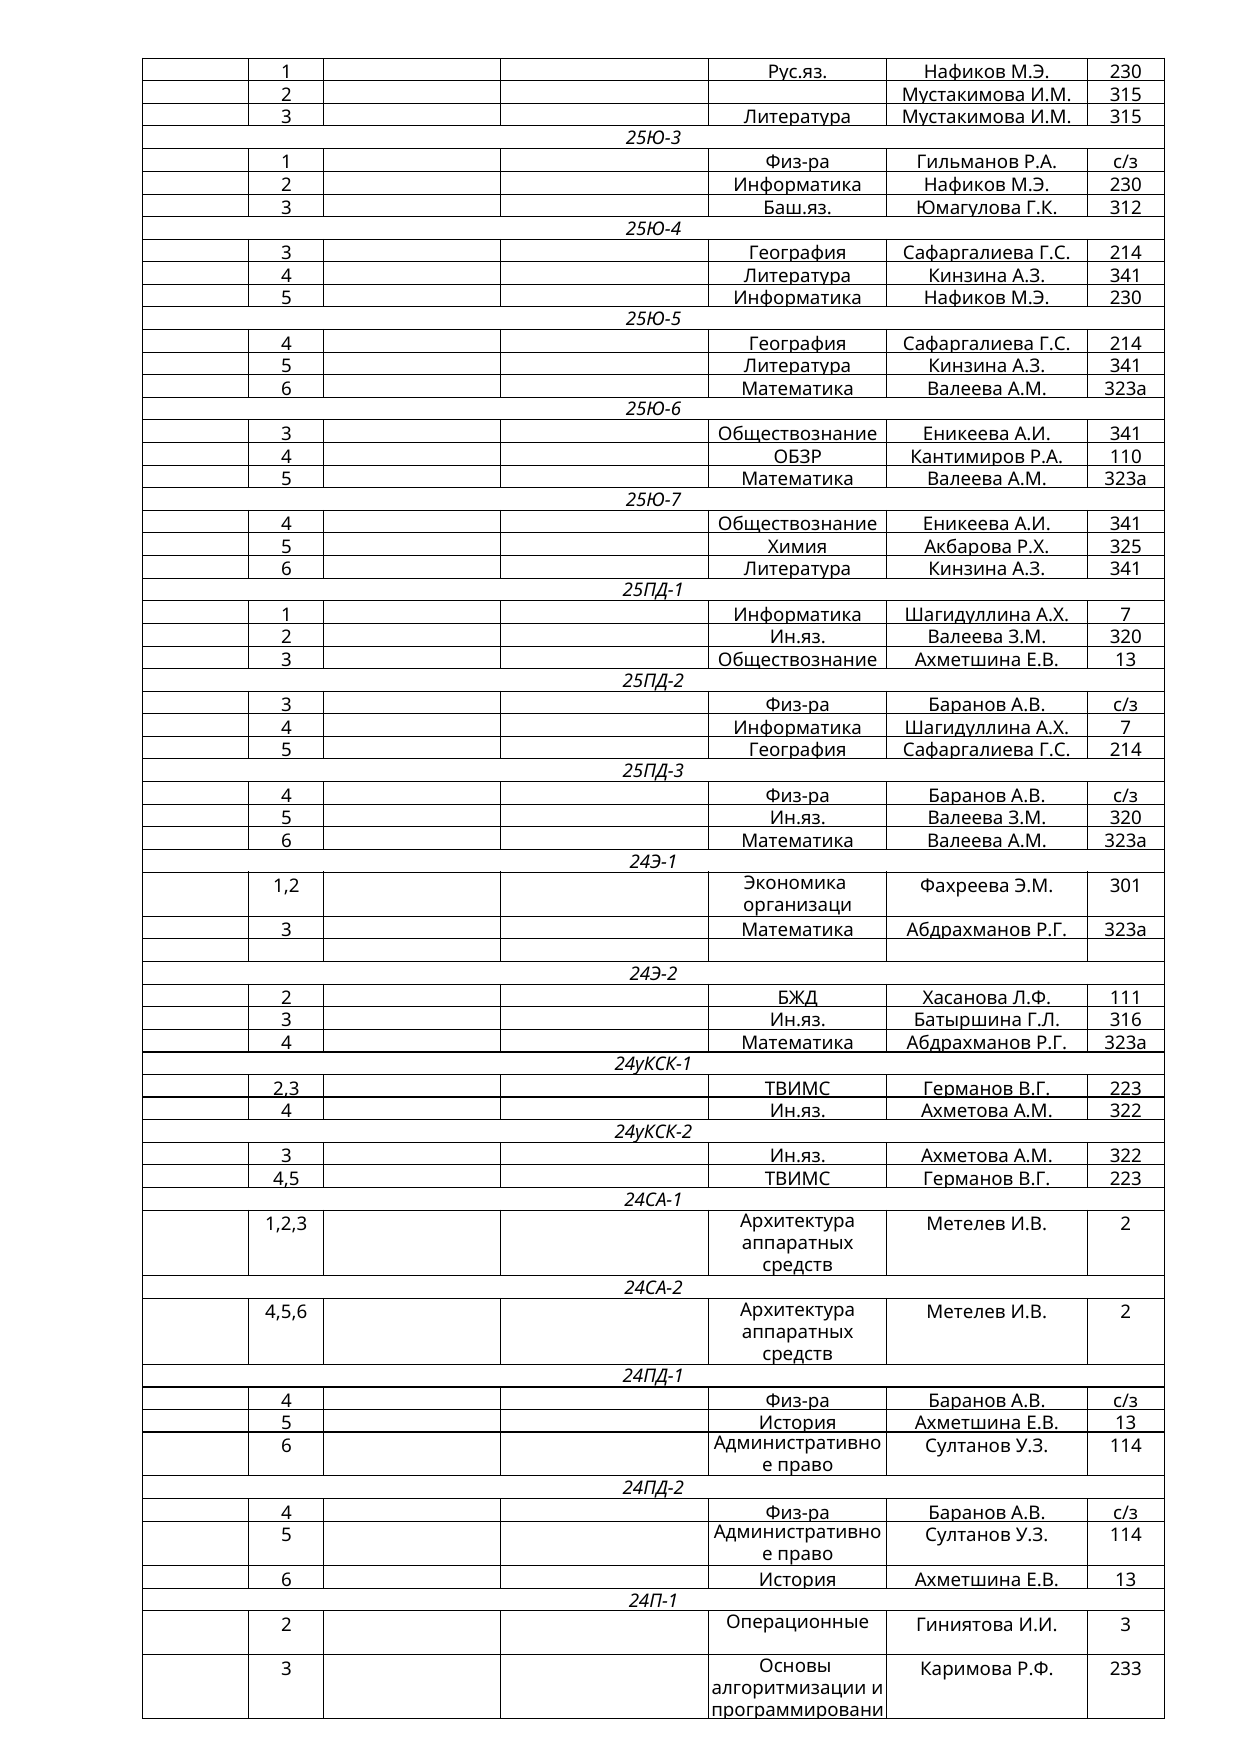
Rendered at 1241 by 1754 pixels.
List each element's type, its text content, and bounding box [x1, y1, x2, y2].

table_cell 323а [1088, 466, 1164, 487]
table_cell [501, 827, 708, 849]
table_cell [324, 782, 500, 803]
table_cell 341 [1088, 420, 1164, 442]
table_cell [324, 262, 500, 284]
table_cell [501, 1165, 708, 1187]
table_cell с/з [1088, 1499, 1164, 1521]
table_cell Физ-ра [709, 1388, 886, 1409]
table_cell 323а [1088, 827, 1164, 849]
table_cell Баранов А.В. [887, 1388, 1087, 1409]
table_cell 5 [249, 353, 323, 374]
table_cell 223 [1088, 1075, 1164, 1096]
table_cell Германов В.Г. [887, 1075, 1087, 1096]
table_cell [143, 1143, 248, 1164]
table_cell 7 [1088, 601, 1164, 623]
table_cell [501, 624, 708, 646]
table_cell [501, 556, 708, 577]
table_cell [143, 782, 248, 803]
table_cell 4 [249, 782, 323, 803]
table_cell 25Ю-7 [143, 488, 1164, 510]
table_cell 110 [1088, 443, 1164, 464]
table_cell ТВИМС [709, 1075, 886, 1096]
table_cell [143, 104, 248, 125]
table_cell 322 [1088, 1098, 1164, 1119]
table_cell 4 [249, 1098, 323, 1119]
table_cell [324, 172, 500, 193]
table_cell [324, 939, 500, 961]
table_cell 111 [1088, 985, 1164, 1006]
table_cell Еникеева А.И. [887, 420, 1087, 442]
table_cell [324, 420, 500, 442]
table_cell 25Ю-6 [143, 398, 1164, 419]
table_cell [501, 195, 708, 216]
table_cell 230 [1088, 172, 1164, 193]
table_cell Мустакимова И.М. [887, 81, 1087, 103]
table_cell Физ-ра [709, 1499, 886, 1521]
table_cell [143, 1098, 248, 1119]
table_cell [143, 985, 248, 1006]
table_cell Ин.яз. [709, 805, 886, 826]
table_cell [143, 556, 248, 577]
table_cell [143, 692, 248, 713]
table_cell Каримова Р.Ф. [887, 1655, 1087, 1718]
table_cell [143, 172, 248, 193]
table_cell [143, 1165, 248, 1187]
table_cell История [709, 1410, 886, 1431]
table_cell [143, 1522, 248, 1565]
table_cell География [709, 737, 886, 758]
table_cell [143, 1566, 248, 1588]
table_cell 114 [1088, 1522, 1164, 1565]
table_cell Баш.яз. [709, 195, 886, 216]
table_cell [324, 375, 500, 397]
table_cell [501, 285, 708, 306]
table_cell 3 [249, 1143, 323, 1164]
table_cell [501, 985, 708, 1006]
table_cell [501, 939, 708, 961]
table_cell [501, 782, 708, 803]
table_cell Математика [709, 375, 886, 397]
table_cell [501, 1007, 708, 1029]
table_cell Баранов А.В. [887, 782, 1087, 803]
table_cell [143, 1611, 248, 1654]
table_cell [143, 375, 248, 397]
table_cell 24СА-1 [143, 1188, 1164, 1209]
table_cell [324, 1566, 500, 1588]
table_cell Ин.яз. [709, 1007, 886, 1029]
table_cell 4 [249, 1030, 323, 1051]
table_cell 4,5,6 [249, 1299, 323, 1363]
table_cell [887, 939, 1087, 961]
table_cell 315 [1088, 81, 1164, 103]
table_cell Литература [709, 104, 886, 125]
table_cell 312 [1088, 195, 1164, 216]
table_cell Нафиков М.Э. [887, 285, 1087, 306]
table_cell 4 [249, 1499, 323, 1521]
table_cell Информатика [709, 601, 886, 623]
table_cell 24уКСК-2 [143, 1120, 1164, 1142]
table_cell 3 [249, 647, 323, 668]
table_cell [143, 1075, 248, 1096]
table_cell 6 [249, 827, 323, 849]
table_cell Нафиков М.Э. [887, 172, 1087, 193]
table_cell с/з [1088, 149, 1164, 171]
table_cell [501, 172, 708, 193]
table_cell [501, 1211, 708, 1275]
table_cell [501, 714, 708, 736]
table_cell 233 [1088, 1655, 1164, 1718]
table_cell 323а [1088, 917, 1164, 938]
table_cell [501, 601, 708, 623]
table_cell Математика [709, 917, 886, 938]
table_cell Мустакимова И.М. [887, 104, 1087, 125]
table_cell Химия [709, 533, 886, 555]
table_cell [324, 1410, 500, 1431]
table_cell [324, 330, 500, 352]
table_cell [324, 714, 500, 736]
table_cell Литература [709, 353, 886, 374]
table_cell [501, 917, 708, 938]
table_cell [143, 262, 248, 284]
table_cell [143, 353, 248, 374]
table_cell Физ-ра [709, 149, 886, 171]
table_cell [324, 1075, 500, 1096]
table_cell Абдрахманов Р.Г. [887, 917, 1087, 938]
table_cell [501, 1499, 708, 1521]
table_cell [143, 195, 248, 216]
table_cell [709, 939, 886, 961]
table_cell [143, 1007, 248, 1029]
table_cell 25ПД-3 [143, 759, 1164, 781]
table_cell [709, 81, 886, 103]
table_cell [143, 737, 248, 758]
table_cell Кантимиров Р.А. [887, 443, 1087, 464]
table_cell [324, 533, 500, 555]
table_cell [324, 737, 500, 758]
table_cell 24СА-2 [143, 1276, 1164, 1298]
table_cell Ахметшина Е.В. [887, 1410, 1087, 1431]
table_cell 4 [249, 262, 323, 284]
table_cell [324, 917, 500, 938]
table_cell 5 [249, 737, 323, 758]
table_cell 3 [249, 420, 323, 442]
table_cell 341 [1088, 353, 1164, 374]
table_cell 301 [1088, 873, 1164, 916]
table_cell 320 [1088, 805, 1164, 826]
table_cell [143, 1388, 248, 1409]
table_cell [143, 873, 248, 916]
table_cell 13 [1088, 1410, 1164, 1431]
table_cell [324, 692, 500, 713]
table_cell БЖД [709, 985, 886, 1006]
table_cell 3 [249, 104, 323, 125]
table_cell 2,3 [249, 1075, 323, 1096]
table_cell 3 [249, 692, 323, 713]
table_cell 4 [249, 1388, 323, 1409]
table_cell [501, 1410, 708, 1431]
table_cell [501, 466, 708, 487]
table_cell 6 [249, 1566, 323, 1588]
table_cell 341 [1088, 262, 1164, 284]
table_cell [324, 195, 500, 216]
table_cell Шагидуллина А.Х. [887, 714, 1087, 736]
table_cell Ин.яз. [709, 1143, 886, 1164]
table_cell [501, 1075, 708, 1096]
table_cell [501, 330, 708, 352]
table_cell 2 [1088, 1299, 1164, 1363]
table_header [501, 59, 708, 80]
table_cell 25ПД-1 [143, 579, 1164, 600]
table_cell Ахметова А.М. [887, 1143, 1087, 1164]
table_cell [143, 1655, 248, 1718]
table_cell 316 [1088, 1007, 1164, 1029]
table_cell [324, 601, 500, 623]
table_cell [324, 1388, 500, 1409]
table_cell [324, 1433, 500, 1475]
table_cell [324, 353, 500, 374]
table_cell [324, 104, 500, 125]
table_cell 1 [249, 149, 323, 171]
table_cell Административное право [709, 1522, 886, 1565]
table_cell 2 [249, 624, 323, 646]
table_cell Математика [709, 1030, 886, 1051]
table_cell [501, 104, 708, 125]
table_cell 1,2,3 [249, 1211, 323, 1275]
table_cell 6 [249, 556, 323, 577]
table_cell [324, 1030, 500, 1051]
table_cell 4 [249, 330, 323, 352]
table_cell 24уКСК-1 [143, 1053, 1164, 1074]
table_cell 13 [1088, 647, 1164, 668]
table_cell Архитектура аппаратных средств [709, 1211, 886, 1275]
table_cell Валеева З.М. [887, 624, 1087, 646]
table_header Нафиков М.Э. [887, 59, 1087, 80]
table_cell [501, 443, 708, 464]
table_cell Валеева А.М. [887, 375, 1087, 397]
table_cell [324, 511, 500, 532]
table_cell 315 [1088, 104, 1164, 125]
table_cell [143, 601, 248, 623]
table_cell 13 [1088, 1566, 1164, 1588]
table_cell История [709, 1566, 886, 1588]
table_cell Гильманов Р.А. [887, 149, 1087, 171]
table_cell 114 [1088, 1433, 1164, 1475]
table_cell [143, 330, 248, 352]
table_cell Сафаргалиева Г.С. [887, 240, 1087, 261]
table_header [143, 59, 248, 80]
table_cell Сафаргалиева Г.С. [887, 737, 1087, 758]
table_cell [143, 827, 248, 849]
table_cell 24П-1 [143, 1589, 1164, 1610]
table_cell 3 [249, 240, 323, 261]
table_header [324, 59, 500, 80]
table_cell Валеева А.М. [887, 466, 1087, 487]
table_cell [324, 81, 500, 103]
table_cell Физ-ра [709, 782, 886, 803]
table_cell [501, 873, 708, 916]
table_cell [501, 1098, 708, 1119]
table_cell [501, 533, 708, 555]
table_cell Валеева А.М. [887, 827, 1087, 849]
table_cell 2 [249, 1611, 323, 1654]
table_cell Ин.яз. [709, 1098, 886, 1119]
table_cell Метелев И.В. [887, 1299, 1087, 1363]
table_cell 4 [249, 443, 323, 464]
table_cell 341 [1088, 511, 1164, 532]
table_cell [501, 647, 708, 668]
table_cell 325 [1088, 533, 1164, 555]
table_cell [324, 805, 500, 826]
table_cell 214 [1088, 240, 1164, 261]
table_cell Обществознание [709, 647, 886, 668]
table_cell [143, 240, 248, 261]
table_cell География [709, 240, 886, 261]
table_cell Фахреева Э.М. [887, 873, 1087, 916]
table_cell [501, 1522, 708, 1565]
table_cell Батыршина Г.Л. [887, 1007, 1087, 1029]
table_cell 5 [249, 285, 323, 306]
table_cell [249, 939, 323, 961]
table_cell [501, 692, 708, 713]
table_cell 25Ю-4 [143, 217, 1164, 239]
table_cell 1 [249, 601, 323, 623]
table_cell [324, 1522, 500, 1565]
table_cell Литература [709, 262, 886, 284]
table_cell [324, 285, 500, 306]
table_cell [501, 1143, 708, 1164]
table_cell Физ-ра [709, 692, 886, 713]
table_cell [501, 420, 708, 442]
table_cell Акбарова Р.Х. [887, 533, 1087, 555]
table_cell Кинзина А.З. [887, 353, 1087, 374]
table_cell [324, 1499, 500, 1521]
table_cell 230 [1088, 285, 1164, 306]
table_cell [143, 1433, 248, 1475]
table_cell 3 [249, 1655, 323, 1718]
table_cell [324, 985, 500, 1006]
table_cell [143, 466, 248, 487]
table_cell [143, 285, 248, 306]
table_cell [501, 805, 708, 826]
table_cell 1,2 [249, 873, 323, 916]
table_cell [324, 1007, 500, 1029]
table_cell Баранов А.В. [887, 1499, 1087, 1521]
table_cell 323а [1088, 1030, 1164, 1051]
table_cell 2 [1088, 1211, 1164, 1275]
table_cell Абдрахманов Р.Г. [887, 1030, 1087, 1051]
table_cell с/з [1088, 692, 1164, 713]
table_cell Административное право [709, 1433, 886, 1475]
table_cell [501, 1566, 708, 1588]
table_cell [143, 647, 248, 668]
table_cell [501, 1655, 708, 1718]
table_cell География [709, 330, 886, 352]
table_cell 341 [1088, 556, 1164, 577]
table_cell Ин.яз. [709, 624, 886, 646]
table_cell 323а [1088, 375, 1164, 397]
table_cell [324, 1211, 500, 1275]
table_cell [143, 1211, 248, 1275]
table_cell Архитектура аппаратных средств [709, 1299, 886, 1363]
table_cell [501, 737, 708, 758]
table_cell Операционные системы и среды [709, 1611, 886, 1654]
table_cell Юмагулова Г.К. [887, 195, 1087, 216]
table_cell 3 [249, 195, 323, 216]
table_cell [143, 149, 248, 171]
table_cell Основы алгоритмизации и программирования [709, 1655, 886, 1718]
table_cell [501, 81, 708, 103]
table_cell Султанов У.З. [887, 1433, 1087, 1475]
table_cell [143, 420, 248, 442]
table_cell [324, 556, 500, 577]
table_cell [143, 1299, 248, 1363]
table_cell 25ПД-2 [143, 669, 1164, 691]
table_cell [501, 149, 708, 171]
table_cell [324, 827, 500, 849]
table_cell [143, 917, 248, 938]
table_cell 4,5 [249, 1165, 323, 1187]
table_cell ТВИМС [709, 1165, 886, 1187]
table_cell Информатика [709, 285, 886, 306]
table_cell [324, 443, 500, 464]
table_cell [143, 1030, 248, 1051]
table_cell [324, 1165, 500, 1187]
table_header 230 [1088, 59, 1164, 80]
table_cell Информатика [709, 714, 886, 736]
table_cell 320 [1088, 624, 1164, 646]
table_cell [324, 1611, 500, 1654]
table_cell Информатика [709, 172, 886, 193]
table_cell [143, 81, 248, 103]
table_cell [143, 533, 248, 555]
table_cell [143, 714, 248, 736]
table_cell с/з [1088, 782, 1164, 803]
table_cell Ахметшина Е.В. [887, 1566, 1087, 1588]
table_cell 5 [249, 805, 323, 826]
table_cell Шагидуллина А.Х. [887, 601, 1087, 623]
table_header Рус.яз. [709, 59, 886, 80]
table_cell [324, 1655, 500, 1718]
table_cell Султанов У.З. [887, 1522, 1087, 1565]
table_cell 6 [249, 1433, 323, 1475]
table_cell [324, 1299, 500, 1363]
table_cell Экономика организации [709, 873, 886, 916]
table_cell 3 [249, 917, 323, 938]
table_cell Германов В.Г. [887, 1165, 1087, 1187]
table_cell ОБЗР [709, 443, 886, 464]
table_cell [501, 1388, 708, 1409]
table_cell [501, 1433, 708, 1475]
table_cell 3 [249, 1007, 323, 1029]
table_cell Хасанова Л.Ф. [887, 985, 1087, 1006]
table_cell Обществознание [709, 420, 886, 442]
table_cell [324, 647, 500, 668]
table_cell [501, 353, 708, 374]
table_cell 24Э-1 [143, 850, 1164, 871]
table_cell 2 [249, 172, 323, 193]
table_cell Гиниятова И.И. [887, 1611, 1087, 1654]
table_cell Ахметова А.М. [887, 1098, 1087, 1119]
table_cell Математика [709, 466, 886, 487]
table_cell 25Ю-3 [143, 126, 1164, 148]
table_cell Кинзина А.З. [887, 556, 1087, 577]
table_cell [143, 805, 248, 826]
table_cell 2 [249, 81, 323, 103]
table_cell [501, 1299, 708, 1363]
table_cell [501, 240, 708, 261]
table_cell [143, 511, 248, 532]
table_cell [324, 873, 500, 916]
table_cell [324, 240, 500, 261]
table_cell [324, 1143, 500, 1164]
table_cell [143, 624, 248, 646]
table_cell Кинзина А.З. [887, 262, 1087, 284]
table_cell Валеева З.М. [887, 805, 1087, 826]
table_cell 7 [1088, 714, 1164, 736]
table_cell 25Ю-5 [143, 307, 1164, 329]
table_cell 5 [249, 466, 323, 487]
table_cell Ахметшина Е.В. [887, 647, 1087, 668]
table_cell 322 [1088, 1143, 1164, 1164]
table_cell 214 [1088, 737, 1164, 758]
table_cell [324, 466, 500, 487]
table_cell [324, 1098, 500, 1119]
table_cell 24ПД-1 [143, 1365, 1164, 1386]
table_cell с/з [1088, 1388, 1164, 1409]
table_cell 5 [249, 533, 323, 555]
table_cell [501, 1611, 708, 1654]
table_cell [1088, 939, 1164, 961]
table_cell 223 [1088, 1165, 1164, 1187]
table_cell 4 [249, 714, 323, 736]
table_cell 214 [1088, 330, 1164, 352]
table_header 1 [249, 59, 323, 80]
table_cell Обществознание [709, 511, 886, 532]
table_cell 24ПД-2 [143, 1476, 1164, 1498]
table_cell 5 [249, 1522, 323, 1565]
table_cell Литература [709, 556, 886, 577]
table_cell Еникеева А.И. [887, 511, 1087, 532]
table_cell [501, 375, 708, 397]
table_cell Сафаргалиева Г.С. [887, 330, 1087, 352]
table_cell 2 [249, 985, 323, 1006]
table_cell [324, 624, 500, 646]
table_cell 3 [1088, 1611, 1164, 1654]
table_cell Метелев И.В. [887, 1211, 1087, 1275]
table_cell [143, 939, 248, 961]
table_cell [143, 1499, 248, 1521]
table_cell 5 [249, 1410, 323, 1431]
table_cell 24Э-2 [143, 962, 1164, 983]
table_cell 6 [249, 375, 323, 397]
table_cell [324, 149, 500, 171]
table_cell [143, 1410, 248, 1431]
table_cell [501, 511, 708, 532]
table_cell [143, 443, 248, 464]
table_cell [501, 262, 708, 284]
table_cell 4 [249, 511, 323, 532]
table_cell Математика [709, 827, 886, 849]
table_cell [501, 1030, 708, 1051]
table_cell Баранов А.В. [887, 692, 1087, 713]
